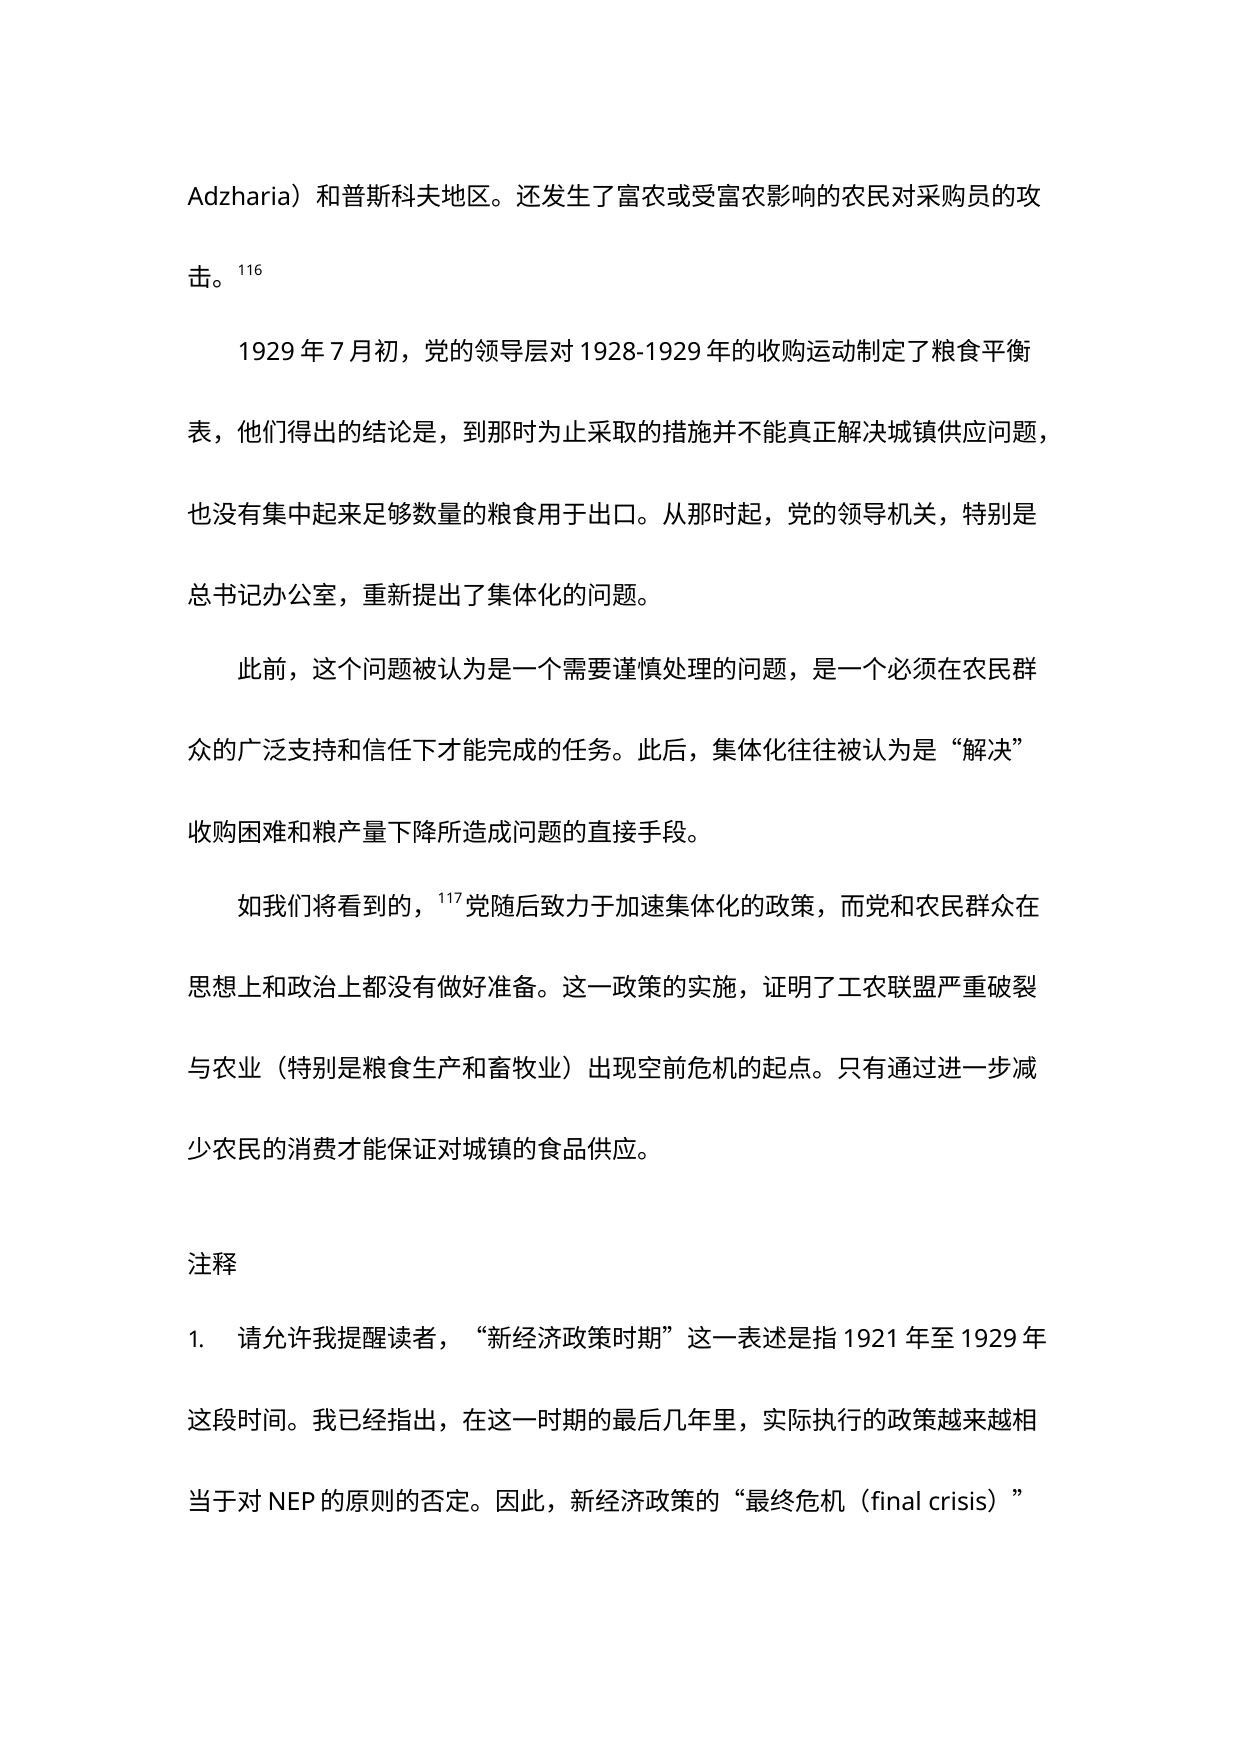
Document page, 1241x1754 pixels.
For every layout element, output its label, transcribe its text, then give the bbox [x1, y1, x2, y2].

text 此前，这个问题被认为是一个需要谨慎处理的问题，是一个必须在农民群众的广泛支持和信任下才能完成的任务。此后，集体化往往被认为是“解决”收购困难和粮产量下降所造成问题的直接手段。 [187, 635, 1053, 863]
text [187, 162, 1053, 308]
text 1929年7月初，党的领导层对1928-1929年的收购运动制定了粮食平衡表，他们得出的结论是，到那时为止采取的措施并不能真正解决城镇供应问题，也没有集中起来足够数量的粮食用于出口。从那时起，党的领导机关，特别是总书记办公室，重新提出了集体化的问题。 [187, 317, 1053, 626]
text 如我们将看到的，117党随后致力于加速集体化的政策，而党和农民群众在思想上和政治上都没有做好准备。这一政策的实施，证明了工农联盟严重破裂与农业（特别是粮食生产和畜牧业）出现空前危机的起点。只有通过进一步减少农民的消费才能保证对城镇的食品供应。 [187, 872, 1053, 1180]
text 注释 [187, 1230, 1053, 1295]
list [187, 1304, 1053, 1532]
